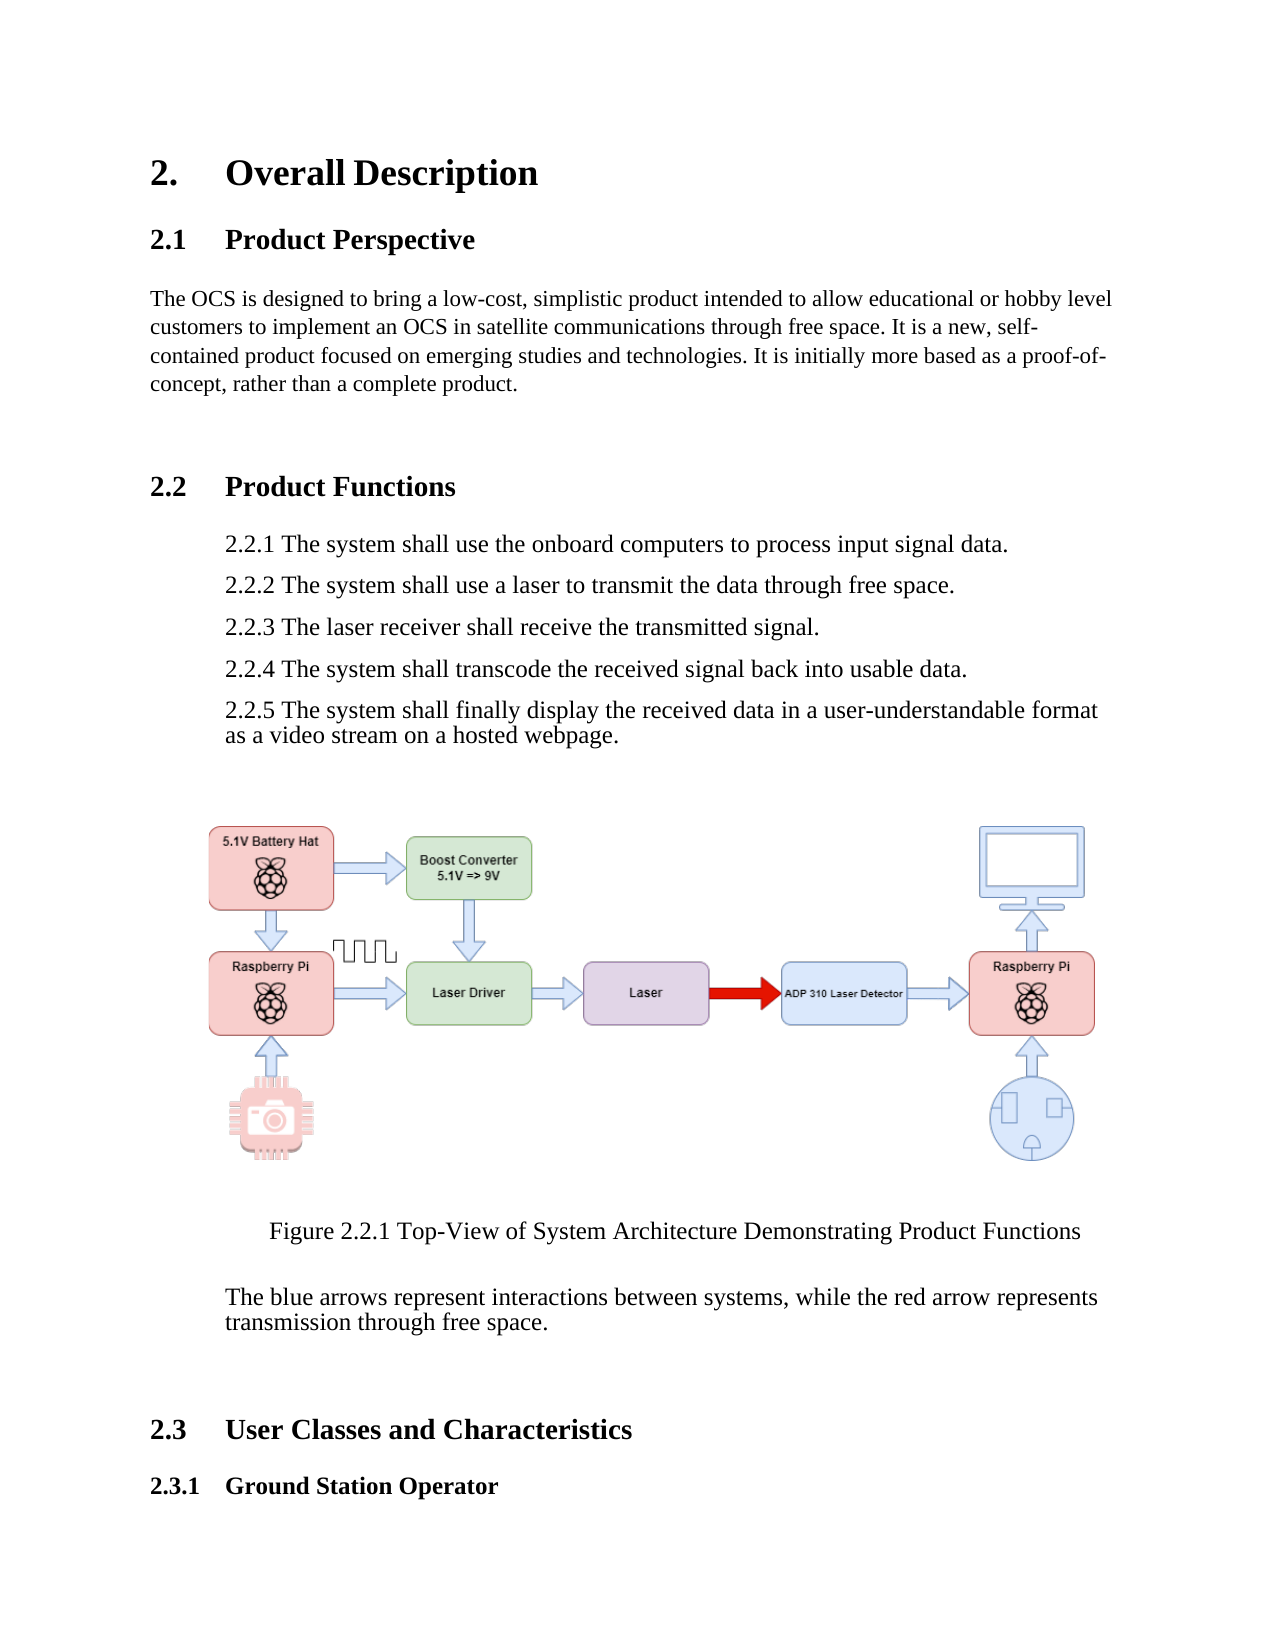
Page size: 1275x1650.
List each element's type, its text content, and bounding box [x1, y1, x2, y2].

text Figure 2.2.1 Top-View of System Architecture Demonstrating Product Functions [225, 1219, 1125, 1269]
picture [208, 826, 1095, 1161]
text 2.2.5 The system shall finally display the received data in a user-understandable format as a video stream on a hosted webpage. [225, 699, 1125, 749]
text 2.2.2 The system shall use a laser to transmit the data through free space. [225, 574, 1125, 599]
text 2.2.4 The system shall transcode the received signal back into usable data. [225, 657, 1125, 682]
subtitle Ground Station Operator [150, 1474, 1125, 1499]
text The blue arrows represent interactions between systems, while the red arrow represents transmission through free space. [225, 1286, 1125, 1336]
subtitle Overall Description [150, 150, 1125, 193]
subtitle Product Perspective [150, 222, 1125, 256]
text 2.2.3 The laser receiver shall receive the transmitted signal. [225, 616, 1125, 641]
subtitle Product Functions [150, 469, 1125, 503]
subtitle User Classes and Characteristics [150, 1412, 1125, 1445]
text 2.2.1 The system shall use the onboard computers to process input signal data. [150, 532, 1125, 557]
text The OCS is designed to bring a low-cost, simplistic product intended to allow educational or hobby level customers to implement an OCS in satellite communications through free space. It is a new, self-contained product focused on emerging studies and technologies. It is initially more based as a proof-of-concept, rather than a complete product. [150, 285, 1125, 397]
